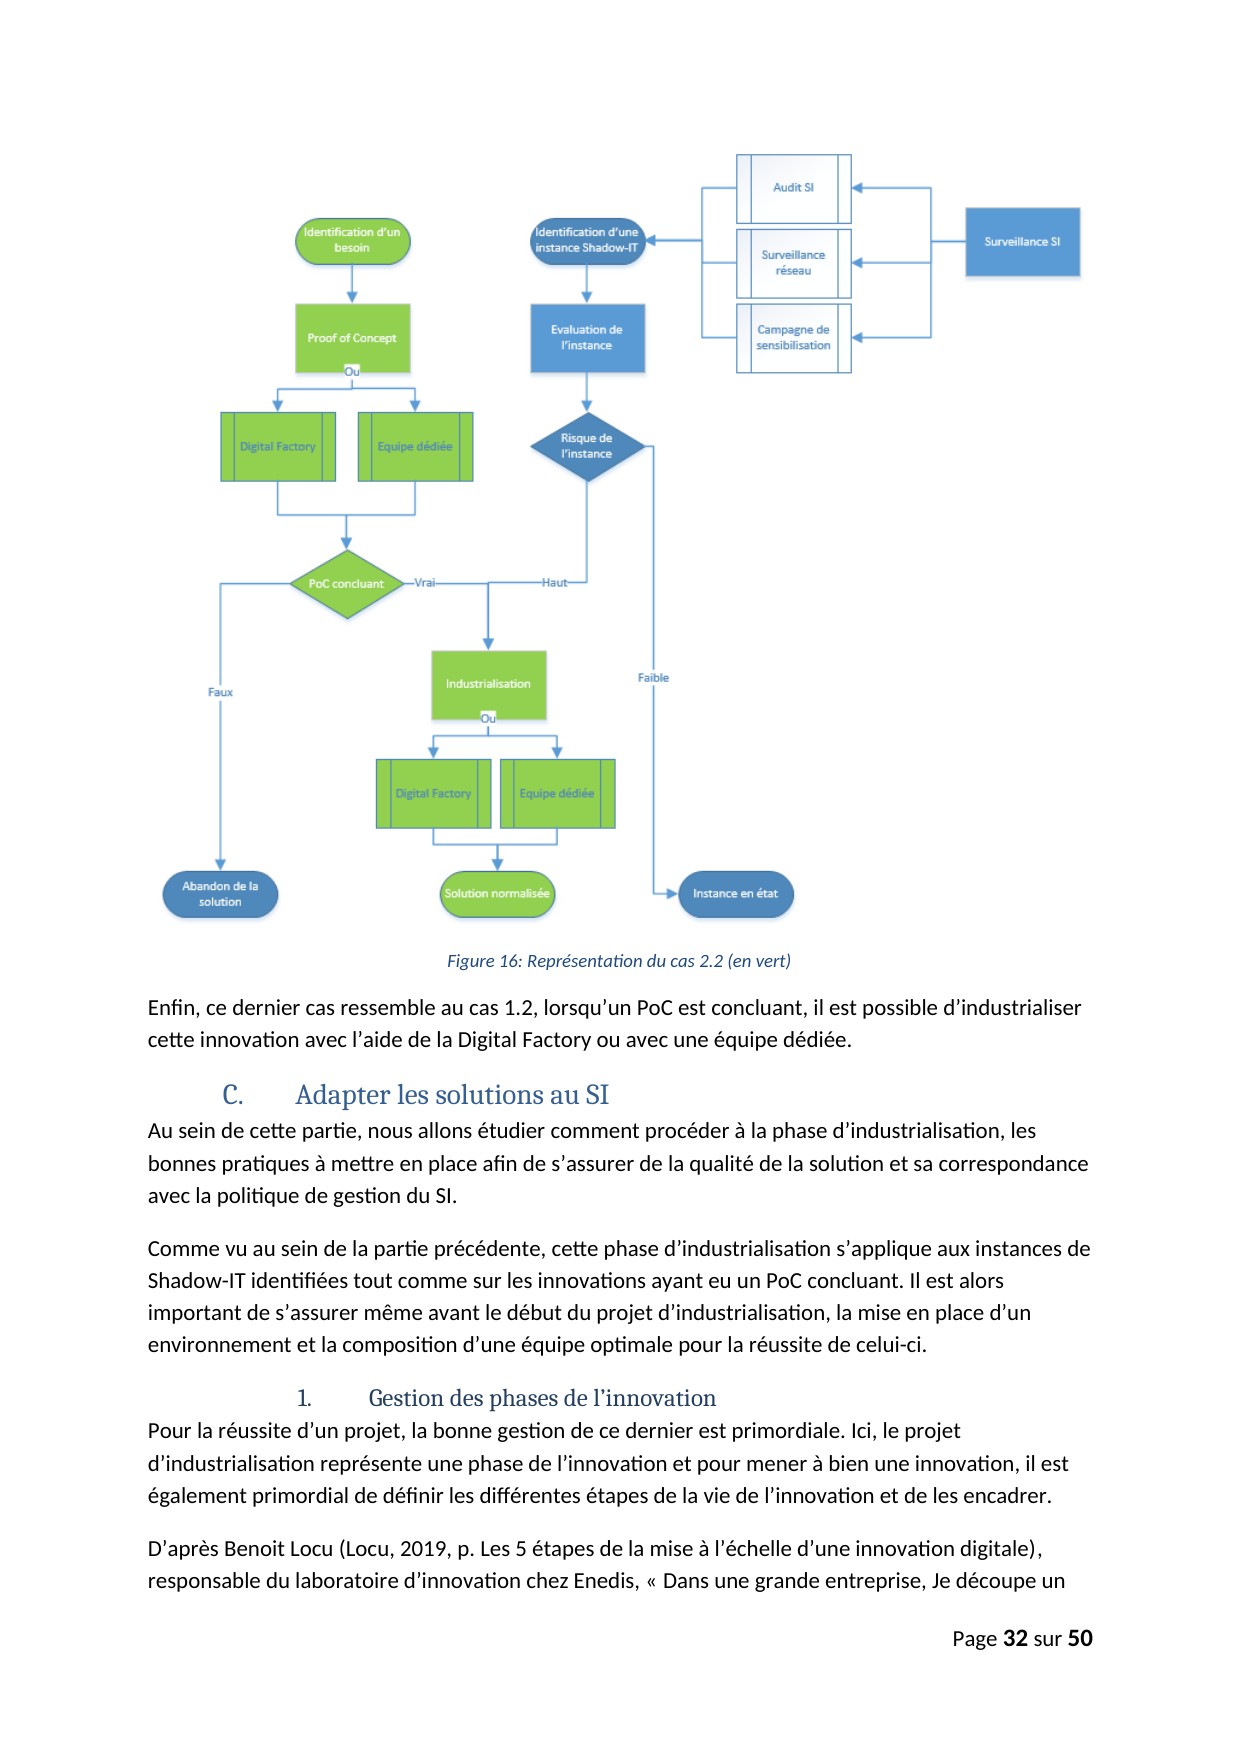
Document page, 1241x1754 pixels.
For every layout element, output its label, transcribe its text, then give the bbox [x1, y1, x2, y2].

text Pour la réussite d’un projet, la bonne gestion de ce dernier est primordiale. Ici, le projet d’industrialisation représente une phase de l’innovation et pour mener à bien une innovation, il est également primordial de définir les différentes étapes de la vie de l’innovation et de les encadrer. [148, 1417, 1093, 1509]
text Enfin, ce dernier cas ressemble au cas 1.2, lorsqu’un PoC est concluant, il est possible d’industrialiser cette innovation avec l’aide de la Digital Factory ou avec une équipe dédiée. [148, 993, 1093, 1053]
subtitle Adapter les solutions au SI [223, 1078, 1093, 1112]
text Comme vu au sein de la partie précédente, cette phase d’industrialisation s’applique aux instances de Shadow-IT identifiées tout comme sur les innovations ayant eu un PoC concluant. Il est alors important de s’assurer même avant le début du projet d’industrialisation, la mise en place d’un environnement et la composition d’une équipe optimale pour la réussite de celui-ci. [148, 1234, 1093, 1358]
text Figure 16: Représentation du cas 2.2 (en vert) [148, 949, 1093, 972]
text Au sein de cette partie, nous allons étudier comment procéder à la phase d’industrialisation, les bonnes pratiques à mettre en place afin de s’assurer de la qualité de la solution et sa correspondance avec la politique de gestion du SI. [148, 1117, 1093, 1209]
subtitle Gestion des phases de l’innovation [298, 1383, 1093, 1412]
picture [147, 147, 1093, 924]
